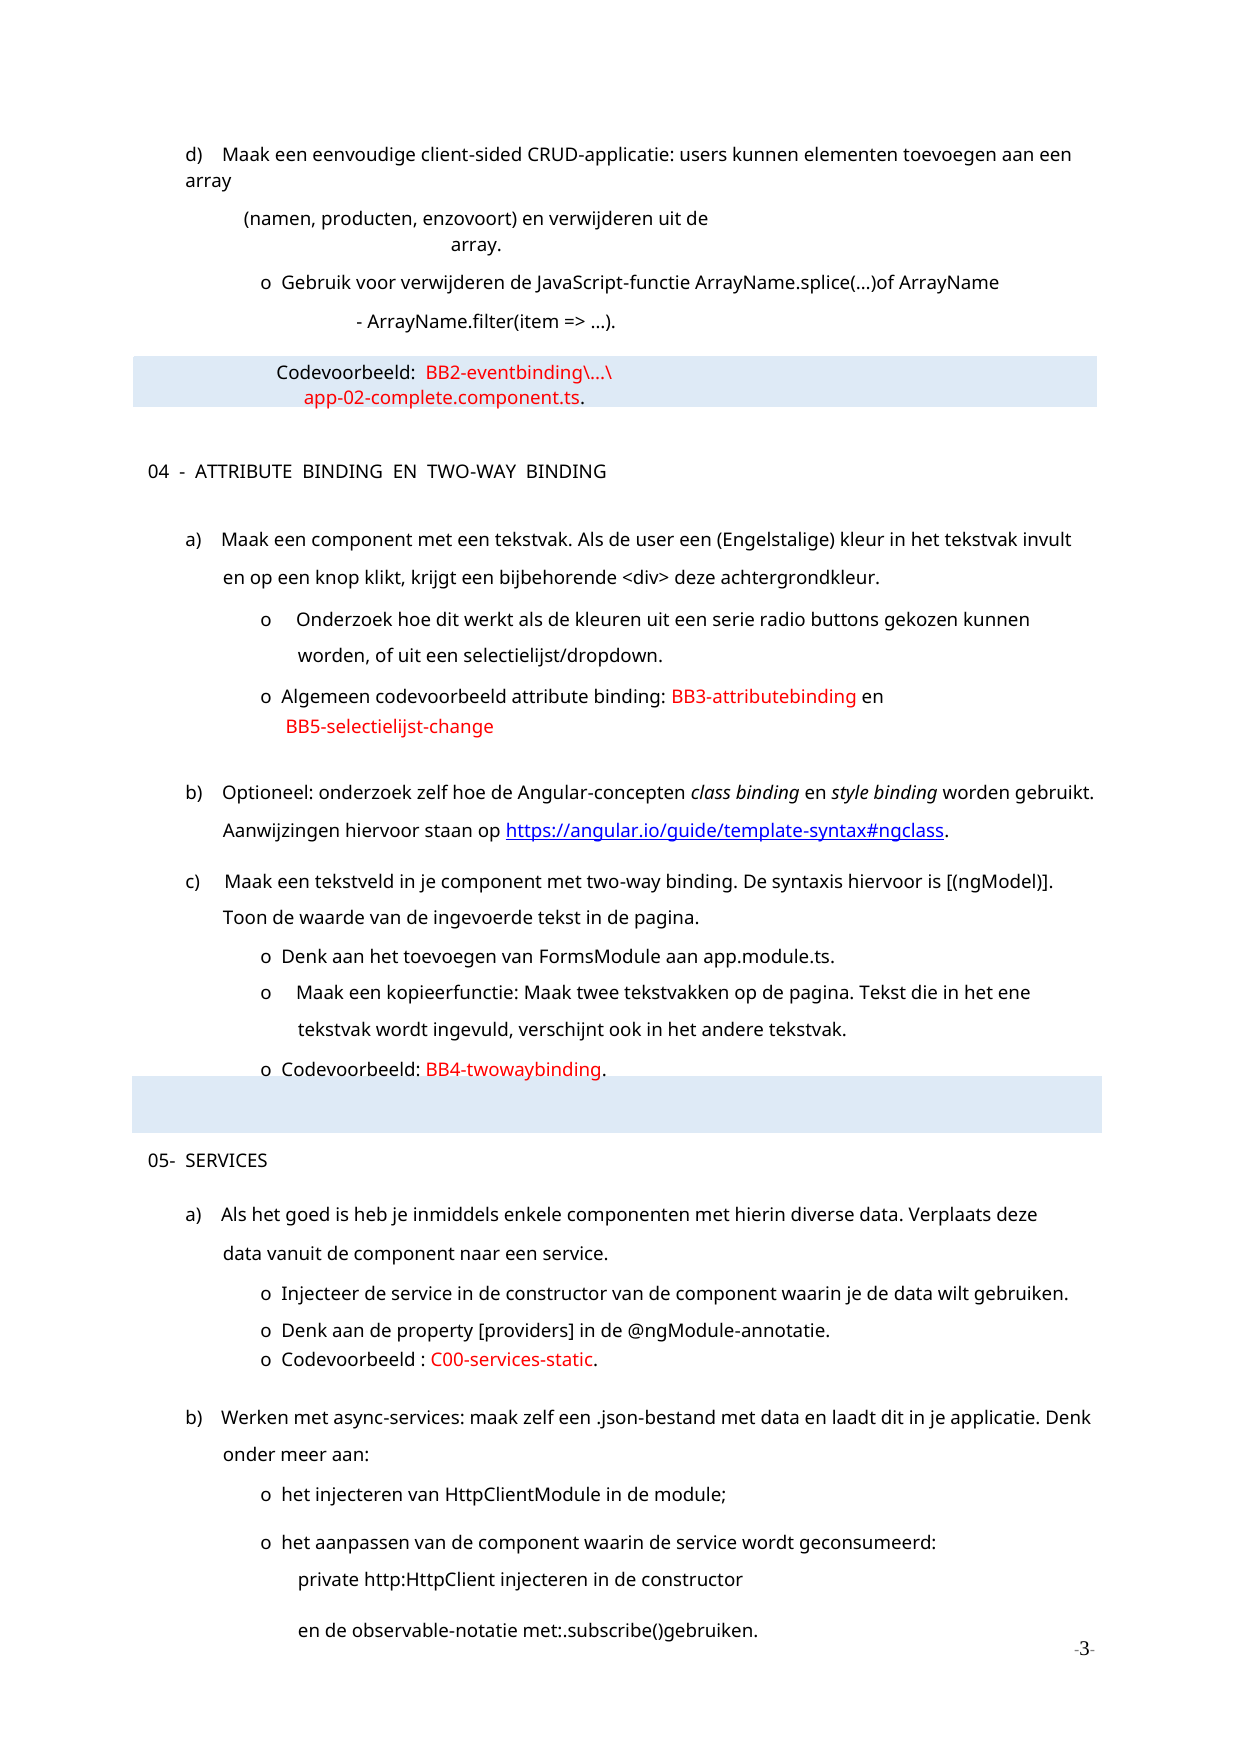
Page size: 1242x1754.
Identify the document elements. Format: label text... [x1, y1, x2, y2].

text 04 ‐ ATTRIBUTE BINDING EN TWO‐WAY BINDING [148, 458, 1106, 484]
text - ArrayName.filter(item => …). [294, 308, 678, 334]
text o Onderzoek hoe dit werkt als de kleuren uit een serie radio buttons gekozen kunnen worden, of uit een selectielijst/dropdown. [260, 606, 1038, 668]
text a) Als het goed is heb je inmiddels enkele componenten met hierin diverse data. Verplaats deze data vanuit de component naar een service. [185, 1202, 1058, 1265]
text app-02-complete.component.ts. [210, 385, 678, 410]
text o Denk aan het toevoegen van FormsModule aan app.module.ts. [260, 943, 1106, 969]
text 05‐ SERVICES [148, 1147, 1106, 1172]
text Aanwijzingen hiervoor staan op https://angular.io/guide/template‐syntax#ngclass. [223, 817, 1106, 843]
text BB5-selectielijst-change [260, 713, 1106, 738]
text d) Maak een eenvoudige client‐sided CRUD‐applicatie: users kunnen elementen toevoegen aan een array [185, 142, 1106, 193]
text o het injecteren van HttpClientModule in de module; [260, 1482, 1106, 1507]
text Toon de waarde van de ingevoerde tekst in de pagina. [223, 904, 1106, 930]
text o Denk aan de property [providers] in de @ngModule‐annotatie. [260, 1317, 1106, 1342]
text o het aanpassen van de component waarin de service wordt geconsumeerd: [260, 1529, 1106, 1555]
text en de observable‐notatie met:.subscribe()gebruiken. [298, 1617, 1106, 1642]
text b) Optioneel: onderzoek zelf hoe de Angular‐concepten class binding en style binding worden gebruikt. [185, 779, 1106, 804]
text c) Maak een tekstveld in je component met two‐way binding. De syntaxis hiervoor is [(ngModel)]. [185, 868, 1106, 894]
text o Injecteer de service in de constructor van de component waarin je de data wilt gebruiken. [260, 1280, 1106, 1306]
text private http:HttpClient injecteren in de constructor [298, 1566, 1106, 1591]
text o Algemeen codevoorbeeld attribute binding: BB3-attributebinding en [260, 683, 1106, 709]
text o Codevoorbeeld : C00-services-static. [260, 1346, 1106, 1372]
text b) Werken met async‐services: maak zelf een .json‐bestand met data en laadt dit in je applicatie. Denk onder meer aan: [185, 1404, 1092, 1467]
text o Codevoorbeeld: BB4-twowaybinding. [260, 1057, 1106, 1082]
text (namen, producten, enzovoort) en verwijderen uit de array. [219, 205, 733, 256]
text o Gebruik voor verwijderen de JavaScript‐functie ArrayName.splice(…)of ArrayName [260, 270, 1106, 295]
text Codevoorbeeld: BB2-eventbinding\...\ [210, 359, 678, 385]
text o Maak een kopieerfunctie: Maak twee tekstvakken op de pagina. Tekst die in het ene tekstvak wordt ingevuld, verschijnt ook in het andere tekstvak. [260, 979, 1091, 1042]
text a) Maak een component met een tekstvak. Als de user een (Engelstalige) kleur in het tekstvak invult en op een knop klikt, krijgt een bijbehorende <div> deze achtergrondkleur. [185, 526, 1077, 590]
